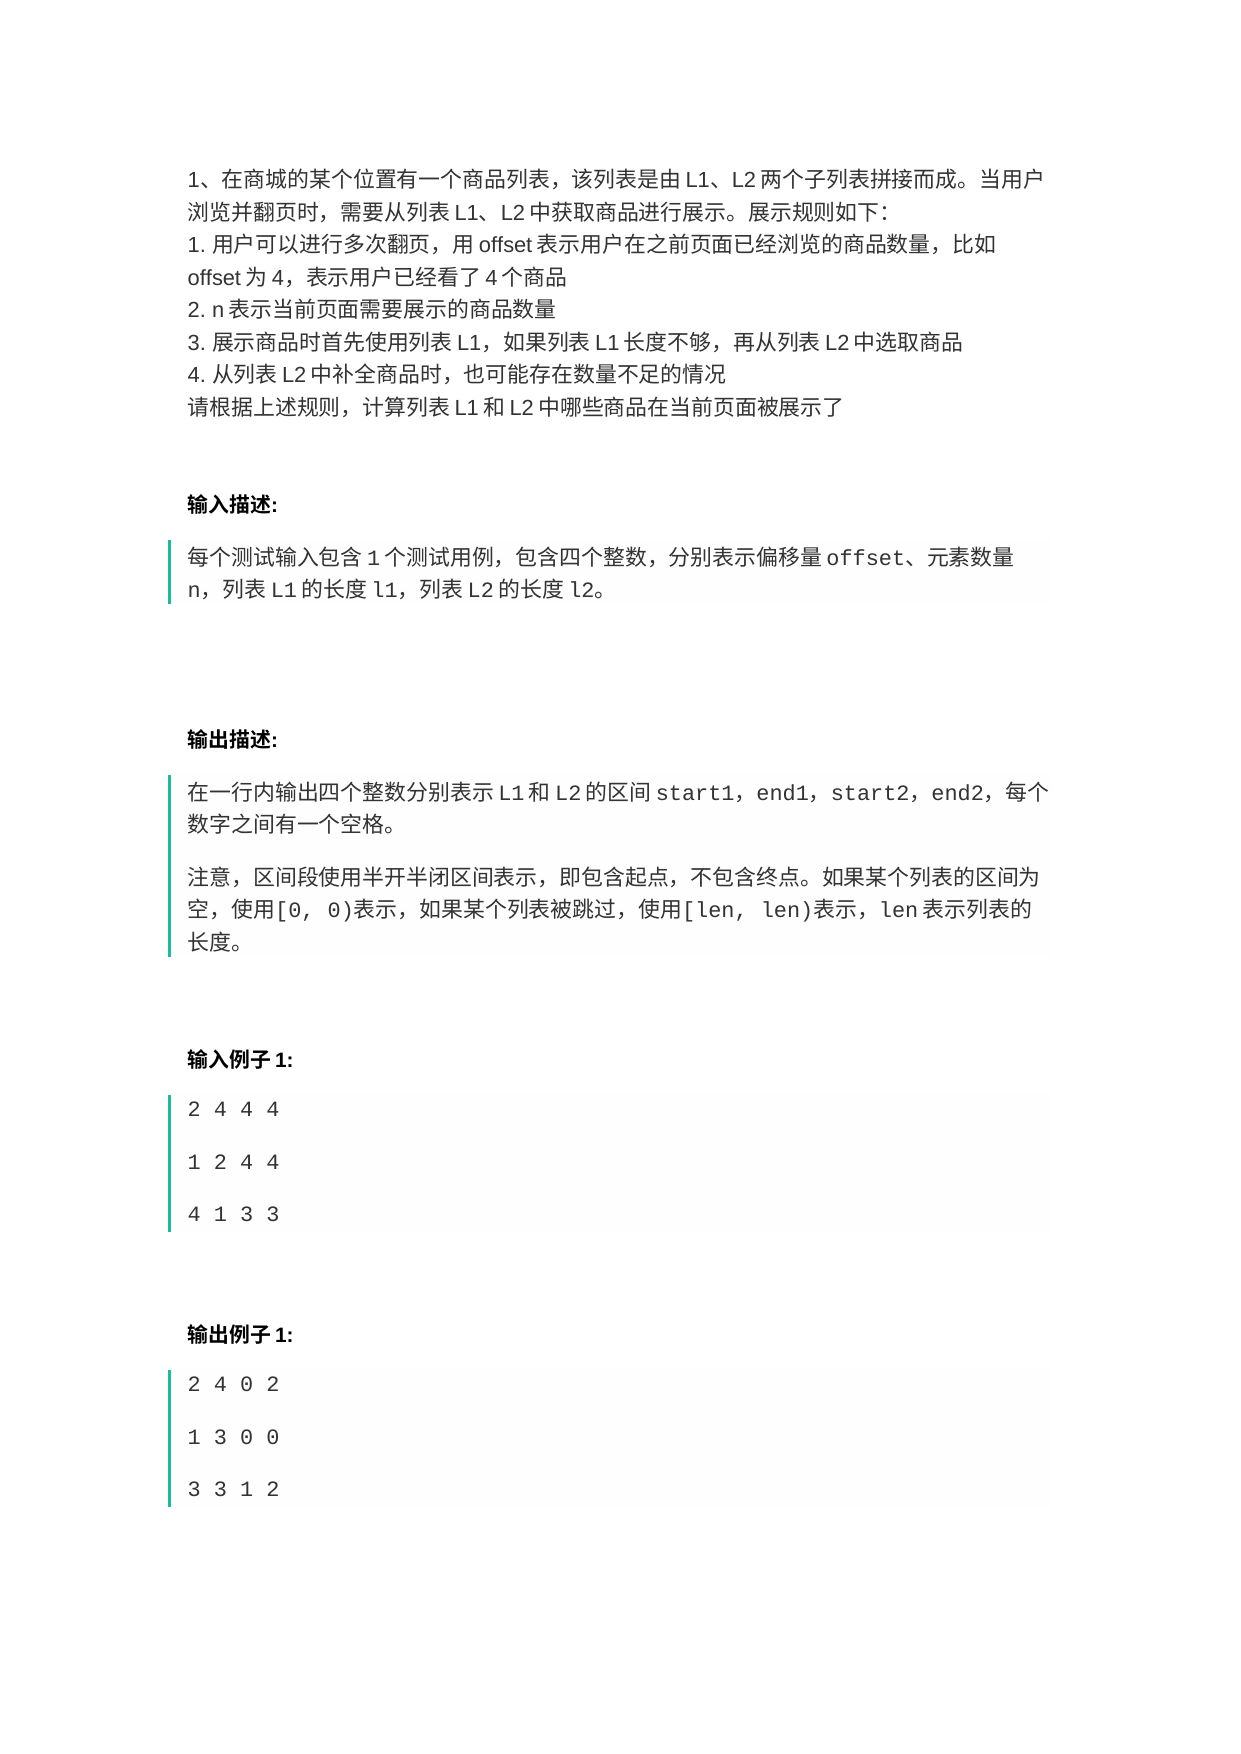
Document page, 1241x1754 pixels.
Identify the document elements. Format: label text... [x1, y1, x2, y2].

text 2. n表示当前页面需要展示的商品数量 [187, 292, 1053, 324]
text 输入例子1: [187, 1042, 1053, 1074]
text 2 4 0 2 [168, 1369, 1053, 1402]
text 输入描述: [187, 487, 1053, 519]
text 在一行内输出四个整数分别表示L1和L2的区间start1，end1，start2，end2，每个数字之间有一个空格。 [168, 774, 1053, 839]
text 输出例子1: [187, 1317, 1053, 1349]
text 1 2 4 4 [171, 1147, 1053, 1179]
text 4 1 3 3 [171, 1199, 1053, 1232]
text 2 4 4 4 [168, 1094, 1053, 1127]
text 每个测试输入包含1个测试用例，包含四个整数，分别表示偏移量offset、元素数量n，列表L1的长度l1，列表L2的长度l2。 [168, 539, 1053, 604]
text 1. 用户可以进行多次翻页，用offset表示用户在之前页面已经浏览的商品数量，比如offset为4，表示用户已经看了4个商品 [187, 227, 1053, 292]
text 注意，区间段使用半开半闭区间表示，即包含起点，不包含终点。如果某个列表的区间为空，使用[0, 0)表示，如果某个列表被跳过，使用[len, len)表示，len表示列表的长度。 [171, 859, 1053, 957]
text 4. 从列表L2中补全商品时，也可能存在数量不足的情况 [187, 357, 1053, 389]
text 3 3 1 2 [171, 1474, 1053, 1507]
text 请根据上述规则，计算列表L1和L2中哪些商品在当前页面被展示了 [187, 389, 1053, 422]
text 1 3 0 0 [171, 1422, 1053, 1454]
text 3. 展示商品时首先使用列表L1，如果列表L1长度不够，再从列表L2中选取商品 [187, 324, 1053, 357]
text 输出描述: [187, 722, 1053, 754]
text 1、在商城的某个位置有一个商品列表，该列表是由L1、L2两个子列表拼接而成。当用户浏览并翻页时，需要从列表L1、L2中获取商品进行展示。展示规则如下： [187, 162, 1053, 227]
